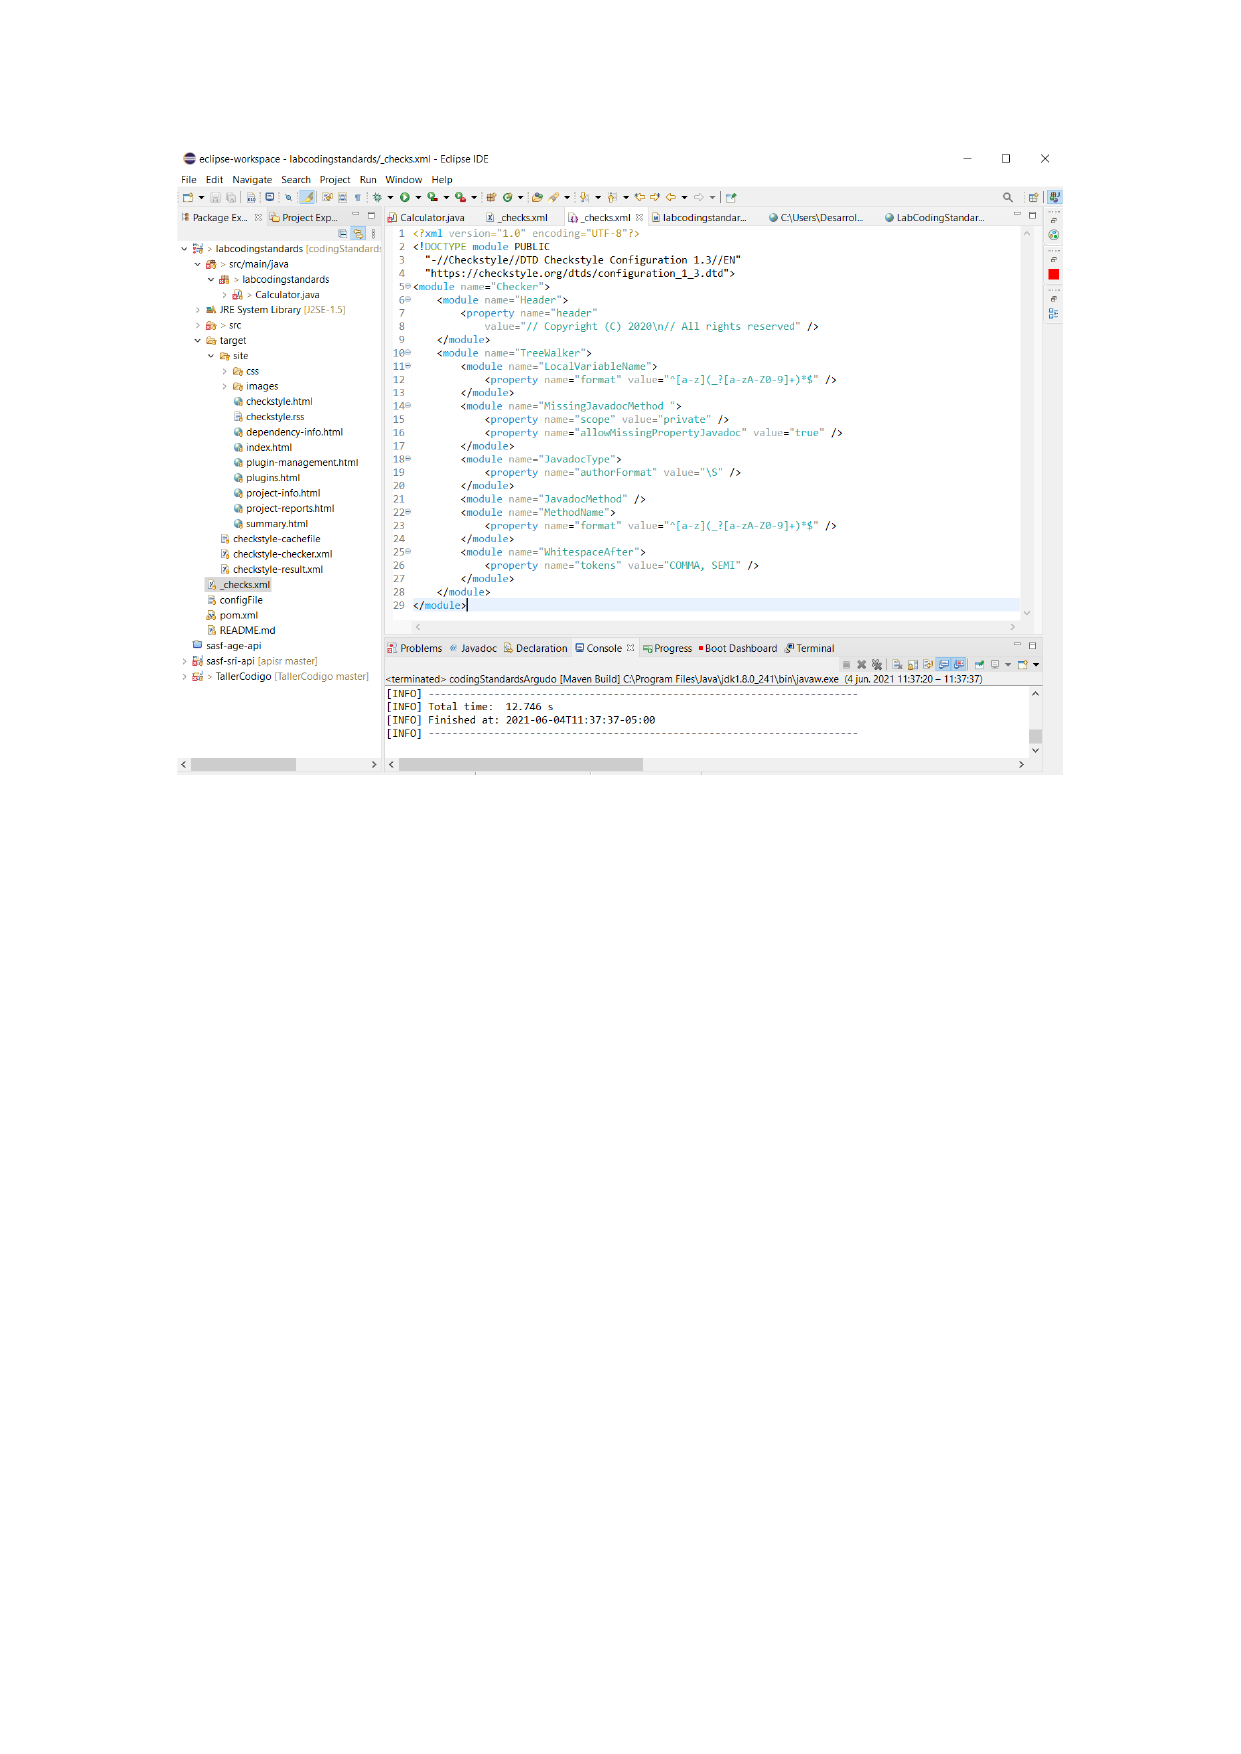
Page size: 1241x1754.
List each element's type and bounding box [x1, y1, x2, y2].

picture [177, 147, 1063, 775]
